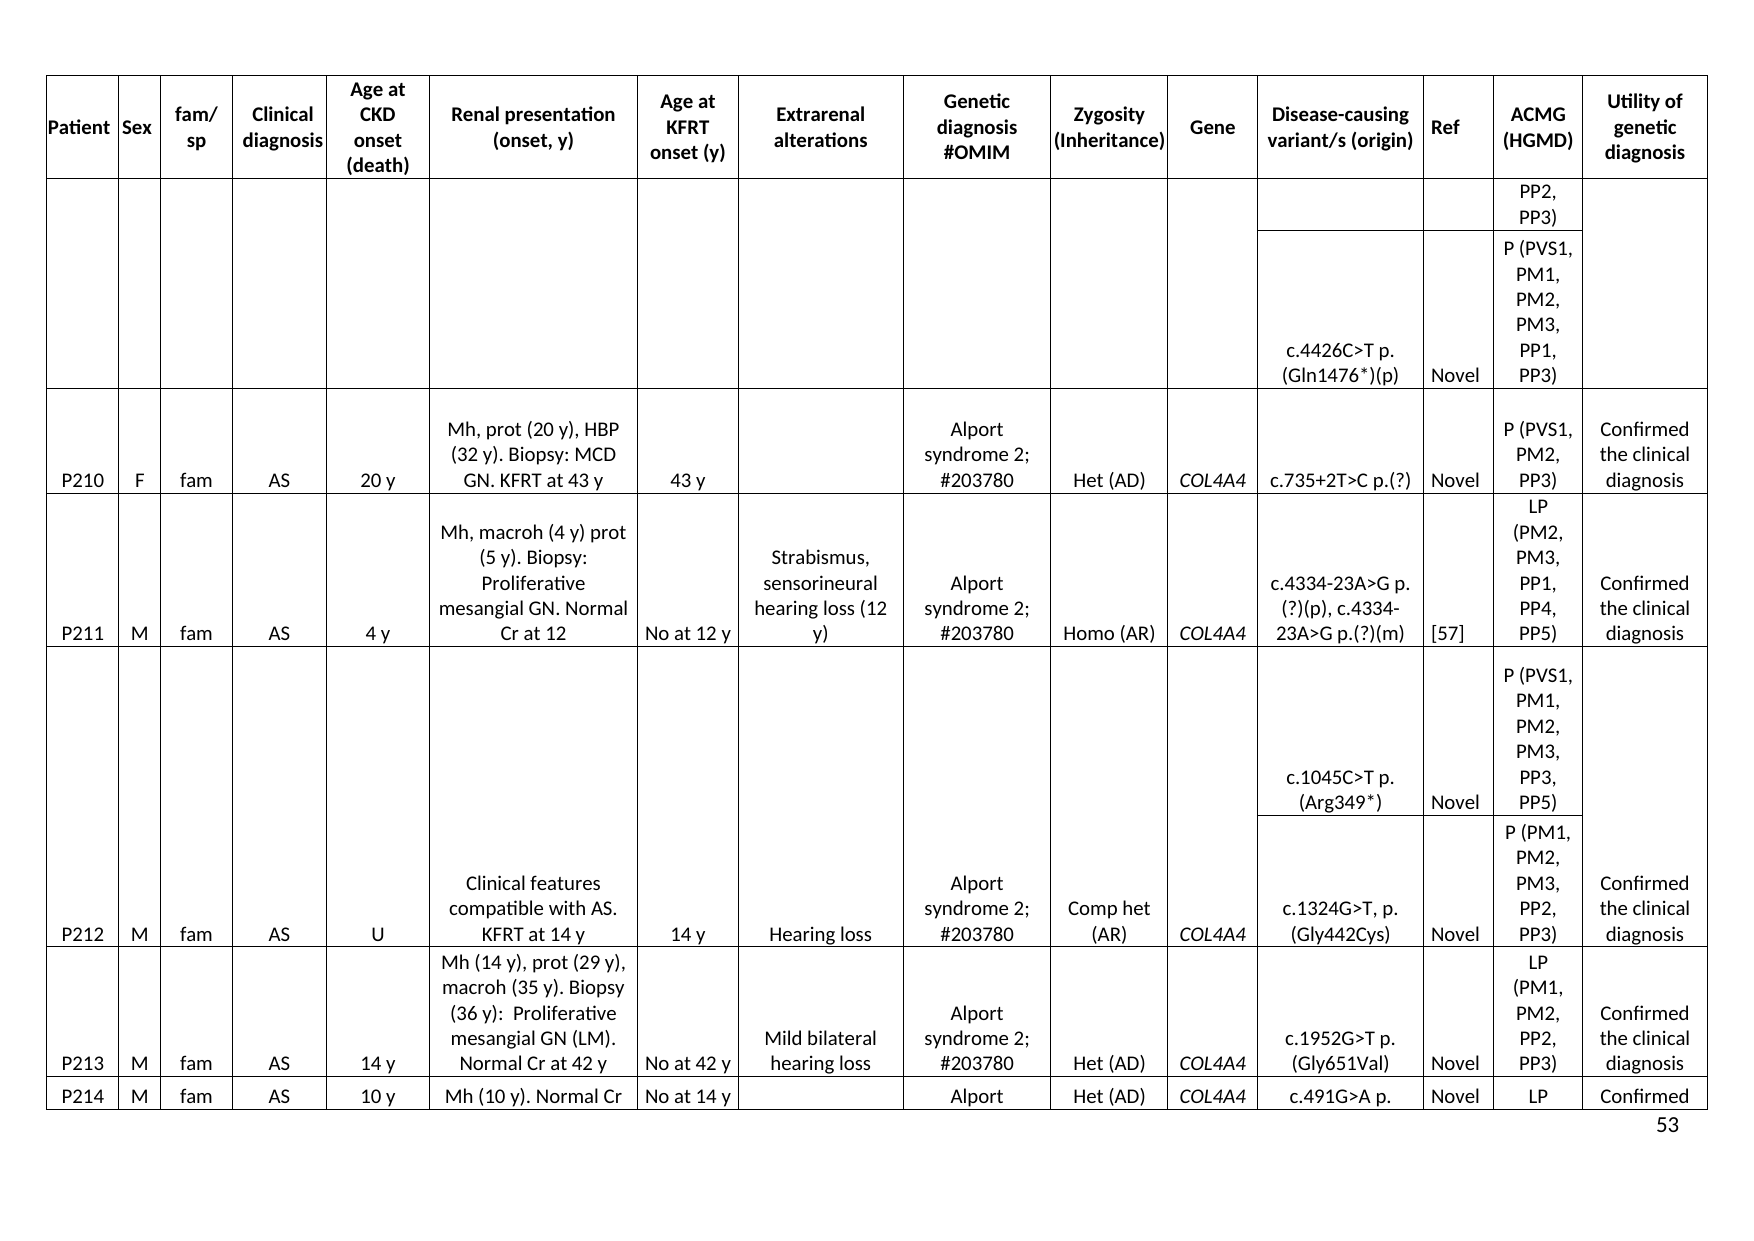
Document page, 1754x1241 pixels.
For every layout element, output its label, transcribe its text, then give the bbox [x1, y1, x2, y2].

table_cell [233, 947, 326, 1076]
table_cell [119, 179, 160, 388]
table_header Patient [47, 76, 118, 178]
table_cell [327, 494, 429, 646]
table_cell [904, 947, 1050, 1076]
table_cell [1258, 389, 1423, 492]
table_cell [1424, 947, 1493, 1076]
table_header ACMG (HGMD) [1494, 76, 1582, 178]
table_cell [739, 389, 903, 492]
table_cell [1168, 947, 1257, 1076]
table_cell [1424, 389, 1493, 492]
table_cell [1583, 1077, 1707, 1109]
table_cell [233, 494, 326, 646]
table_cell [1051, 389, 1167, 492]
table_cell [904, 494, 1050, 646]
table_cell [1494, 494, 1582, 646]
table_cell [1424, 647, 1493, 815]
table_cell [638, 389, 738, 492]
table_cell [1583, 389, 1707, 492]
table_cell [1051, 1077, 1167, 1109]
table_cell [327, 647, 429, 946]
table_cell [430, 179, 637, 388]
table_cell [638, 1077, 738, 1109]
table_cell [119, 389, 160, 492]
table_header Extrarenal alterations [739, 76, 903, 178]
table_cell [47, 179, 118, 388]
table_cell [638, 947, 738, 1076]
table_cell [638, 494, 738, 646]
table_header Age at KFRT onset (y) [638, 76, 738, 178]
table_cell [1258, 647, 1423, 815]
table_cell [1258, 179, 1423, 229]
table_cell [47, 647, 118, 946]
table_header Renal presentation (onset, y) [430, 76, 637, 178]
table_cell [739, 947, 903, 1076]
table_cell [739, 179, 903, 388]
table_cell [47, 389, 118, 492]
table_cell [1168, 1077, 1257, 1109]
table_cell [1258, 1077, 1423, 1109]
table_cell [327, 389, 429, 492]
table_header Clinical diagnosis [233, 76, 326, 178]
table_header Disease-causing variant/s (origin) [1258, 76, 1423, 178]
table_header Sex [119, 76, 160, 178]
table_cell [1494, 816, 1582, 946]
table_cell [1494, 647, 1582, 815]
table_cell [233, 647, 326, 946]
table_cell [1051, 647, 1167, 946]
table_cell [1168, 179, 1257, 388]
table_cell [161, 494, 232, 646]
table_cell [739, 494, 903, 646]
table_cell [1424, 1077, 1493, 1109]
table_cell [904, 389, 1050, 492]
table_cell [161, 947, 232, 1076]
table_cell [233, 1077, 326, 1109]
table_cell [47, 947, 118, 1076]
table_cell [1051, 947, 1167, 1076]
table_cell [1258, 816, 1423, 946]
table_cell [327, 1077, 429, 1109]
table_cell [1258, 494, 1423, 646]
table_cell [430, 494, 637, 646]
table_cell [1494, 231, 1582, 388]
table_header Genetic diagnosis #OMIM [904, 76, 1050, 178]
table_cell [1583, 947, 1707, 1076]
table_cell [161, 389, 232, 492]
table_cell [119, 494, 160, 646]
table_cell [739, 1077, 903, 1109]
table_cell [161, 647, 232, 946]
table_header Age at CKD onset (death) [327, 76, 429, 178]
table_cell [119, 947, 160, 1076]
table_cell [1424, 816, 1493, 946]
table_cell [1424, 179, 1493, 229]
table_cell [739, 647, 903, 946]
table_header Utility of genetic diagnosis [1583, 76, 1707, 178]
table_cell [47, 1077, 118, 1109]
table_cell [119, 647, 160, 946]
table_header fam/ sp [161, 76, 232, 178]
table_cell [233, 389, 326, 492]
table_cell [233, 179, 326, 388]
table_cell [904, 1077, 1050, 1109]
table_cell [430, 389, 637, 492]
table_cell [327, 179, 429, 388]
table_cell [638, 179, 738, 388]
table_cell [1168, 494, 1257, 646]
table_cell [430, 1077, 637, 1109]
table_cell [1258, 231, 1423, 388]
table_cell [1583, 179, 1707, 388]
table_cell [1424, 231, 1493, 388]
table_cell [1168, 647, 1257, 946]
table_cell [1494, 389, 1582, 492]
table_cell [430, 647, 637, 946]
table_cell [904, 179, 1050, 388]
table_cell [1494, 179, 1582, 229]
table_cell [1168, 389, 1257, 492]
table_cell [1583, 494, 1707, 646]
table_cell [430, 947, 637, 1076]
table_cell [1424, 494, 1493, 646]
table_header Gene [1168, 76, 1257, 178]
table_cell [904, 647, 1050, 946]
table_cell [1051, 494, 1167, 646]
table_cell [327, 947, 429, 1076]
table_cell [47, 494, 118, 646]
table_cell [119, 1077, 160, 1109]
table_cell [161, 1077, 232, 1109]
table_header Zygosity (Inheritance) [1051, 76, 1167, 178]
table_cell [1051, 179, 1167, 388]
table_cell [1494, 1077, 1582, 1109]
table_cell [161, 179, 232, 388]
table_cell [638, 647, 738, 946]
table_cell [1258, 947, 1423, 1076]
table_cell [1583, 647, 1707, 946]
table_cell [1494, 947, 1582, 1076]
table_header Ref [1424, 76, 1493, 178]
